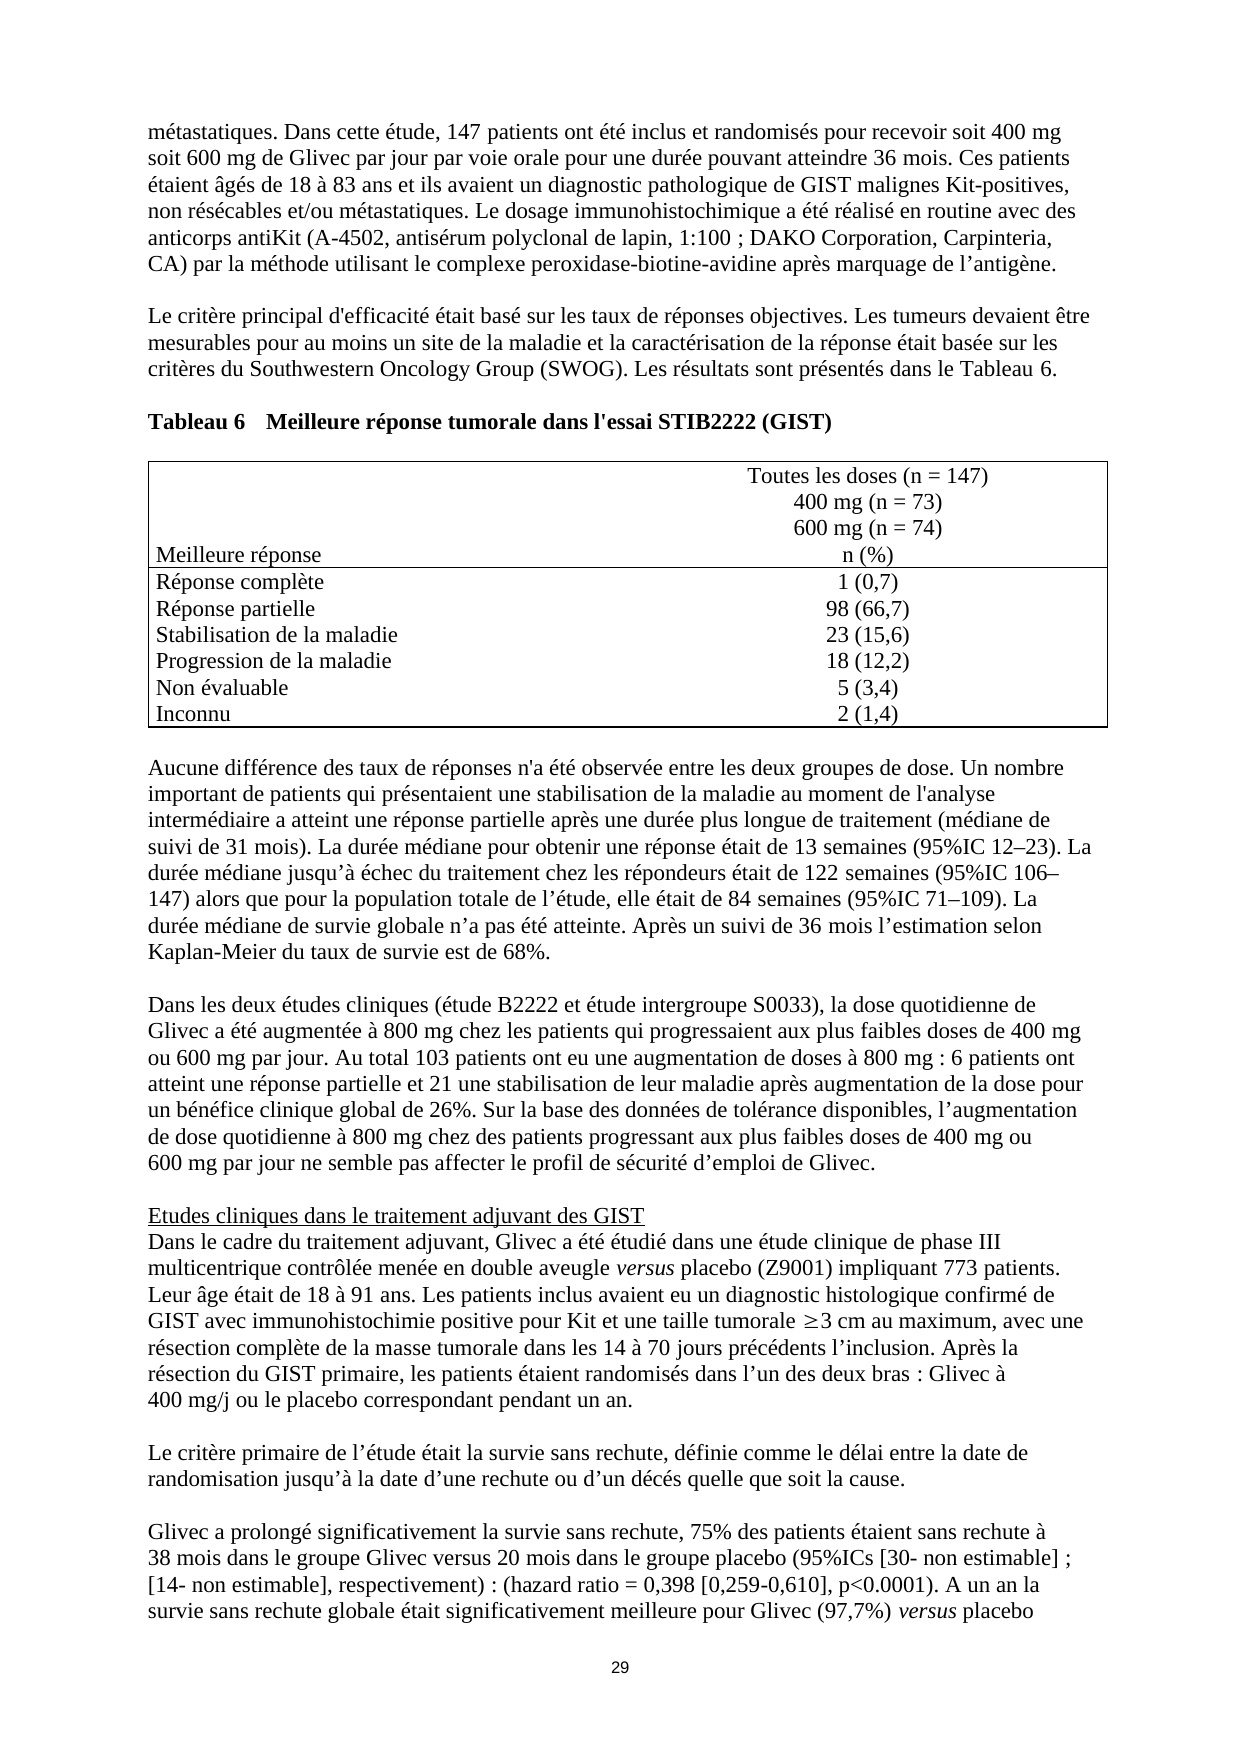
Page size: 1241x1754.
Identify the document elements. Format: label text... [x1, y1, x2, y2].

text Dans le cadre du traitement adjuvant, Glivec a été étudié dans une étude clinique de phase multicentrique contrôlée menée en double aveugle versus placebo (Z9001) impliquant 773 patients. Leur âge était de 18 à 91 ans. Les patients inclus avaient eu un diagnostic histologique confirmé de GIST avec immunohistochimie positive pour Kit et une taille tumorale 3 cm au maximum, avec une résection complète de la masse tumorale dans les 14 à 70 jours précédents l’inclusion. Après la résection du GIST primaire, les patients étaient randomisés dans l’un des deux bras : Glivec à 400 mg/j ou le placebo correspondant pendant un an. [148, 1228, 1092, 1413]
table_cell 1 (0,7) 98 (66,7) 23 (15,6) 18 (12,2) 5 (3,4) 2 (1,4) [628, 568, 1107, 726]
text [148, 118, 1092, 276]
text Tableau 6 Meilleure réponse tumorale dans l'essai STIB2222 (GIST) [148, 408, 1092, 434]
text Dans les deux études cliniques (étude B2222 et étude intergroupe S0033), la dose quotidienne de Glivec a été augmentée à 800 mg chez les patients qui progressaient aux plus faibles doses de 400 mg ou 600 mg par jour. Au total 103 patients ont eu une augmentation de doses à 800 mg : 6 patients ont atteint une réponse partielle et 21 une stabilisation de leur maladie après augmentation de la dose pour un bénéfice clinique global de 26%. Sur la base des données de tolérance disponibles, l’augmentation de dose quotidienne à 800 mg chez des patients progressant aux plus faibles doses de 400 mg ou 600 mg par jour ne semble pas affecter le profil de sécurité d’emploi de Glivec. [148, 991, 1092, 1175]
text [148, 1518, 1092, 1623]
text Etudes cliniques dans le traitement adjuvant des GIST [148, 1202, 1092, 1228]
text Aucune différence des taux de réponses n'a été observée entre les deux groupes de dose. Un nombre important de patients qui présentaient une stabilisation de la maladie au moment de l'analyse intermédiaire a atteint une réponse partielle après une durée plus longue de traitement (médiane de suivi de 31 mois). La durée médiane pour obtenir une réponse était de 13 semaines (95%IC 12–23). La durée médiane jusqu’à échec du traitement chez les répondeurs était de 122 semaines (95%IC 106–147) alors que pour la population totale de l’étude, elle était de 84 semaines (95%IC 71–109). La durée médiane de survie globale n’a pas été atteinte. Après un suivi de 36 mois l’estimation selon Kaplan-Meier du taux de survie est de 68%. [148, 754, 1092, 964]
text Le critère primaire de l’étude était la survie sans rechute, définie comme le délai entre la date de randomisation jusqu’à la date d’une rechute ou d’un décés quelle que soit la cause. [148, 1439, 1092, 1492]
text Le critère principal d'efficacité était basé sur les taux de réponses objectives. Les tumeurs devaient être mesurables pour au moins un site de la maladie et la caractérisation de la réponse était basée sur les critères du Southwestern Oncology Group (SWOG). Les résultats sont présentés dans le Tableau 6. [148, 303, 1092, 382]
table_cell Réponse complète Réponse partielle Stabilisation de la maladie Progression de la maladie Non évaluable Inconnu [149, 568, 628, 726]
table_header Toutes les doses (n = 147) 400 mg (n = 73) 600 mg (n = 74) n (%) [628, 462, 1107, 567]
table_header Meilleure réponse [149, 462, 628, 567]
